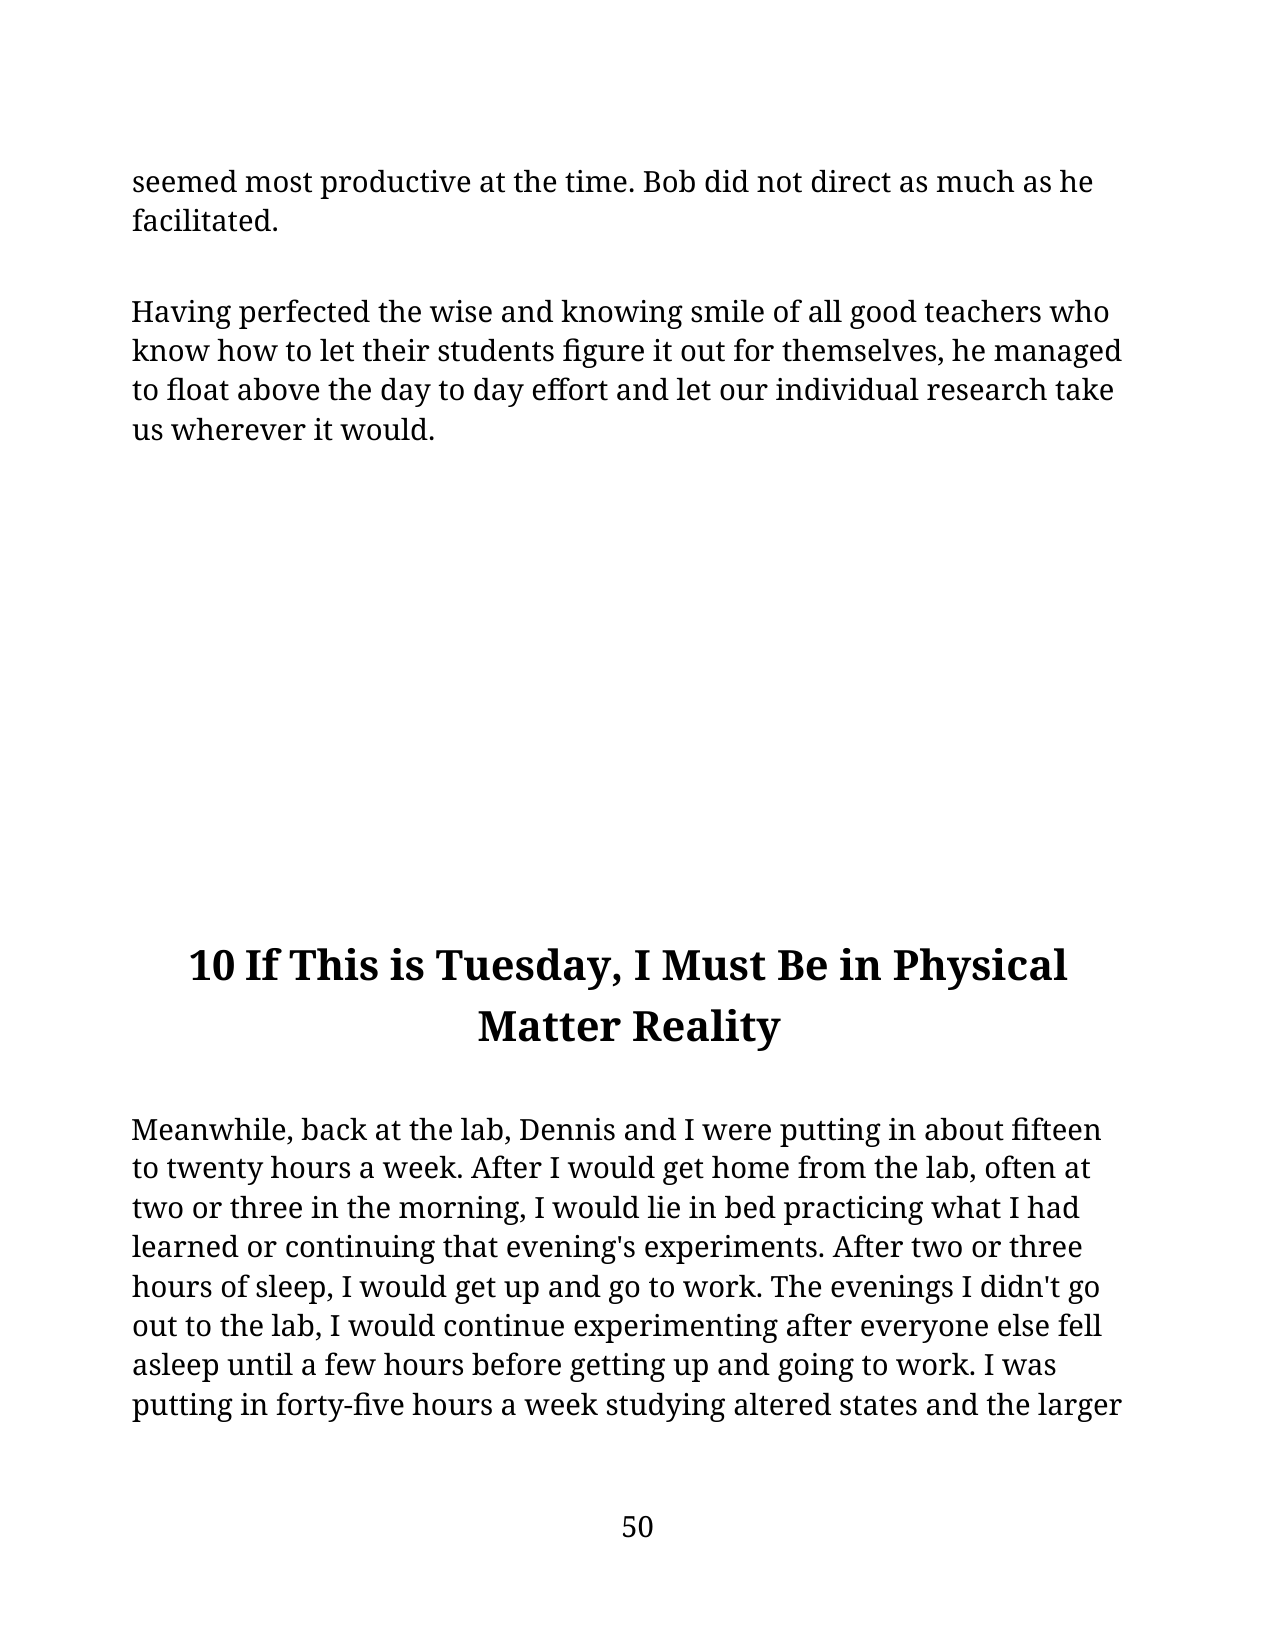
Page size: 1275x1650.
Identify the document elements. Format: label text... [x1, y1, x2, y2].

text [131, 1109, 1126, 1424]
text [131, 161, 1126, 240]
subtitle If This is Tuesday, I Must Be in Physical Matter Reality [150, 936, 1107, 1053]
text Having perfected the wise and knowing smile of all good teachers who know how to let their students figure it out for themselves, he managed to float above the day to day effort and let our individual research take us wherever it would. [131, 291, 1126, 448]
